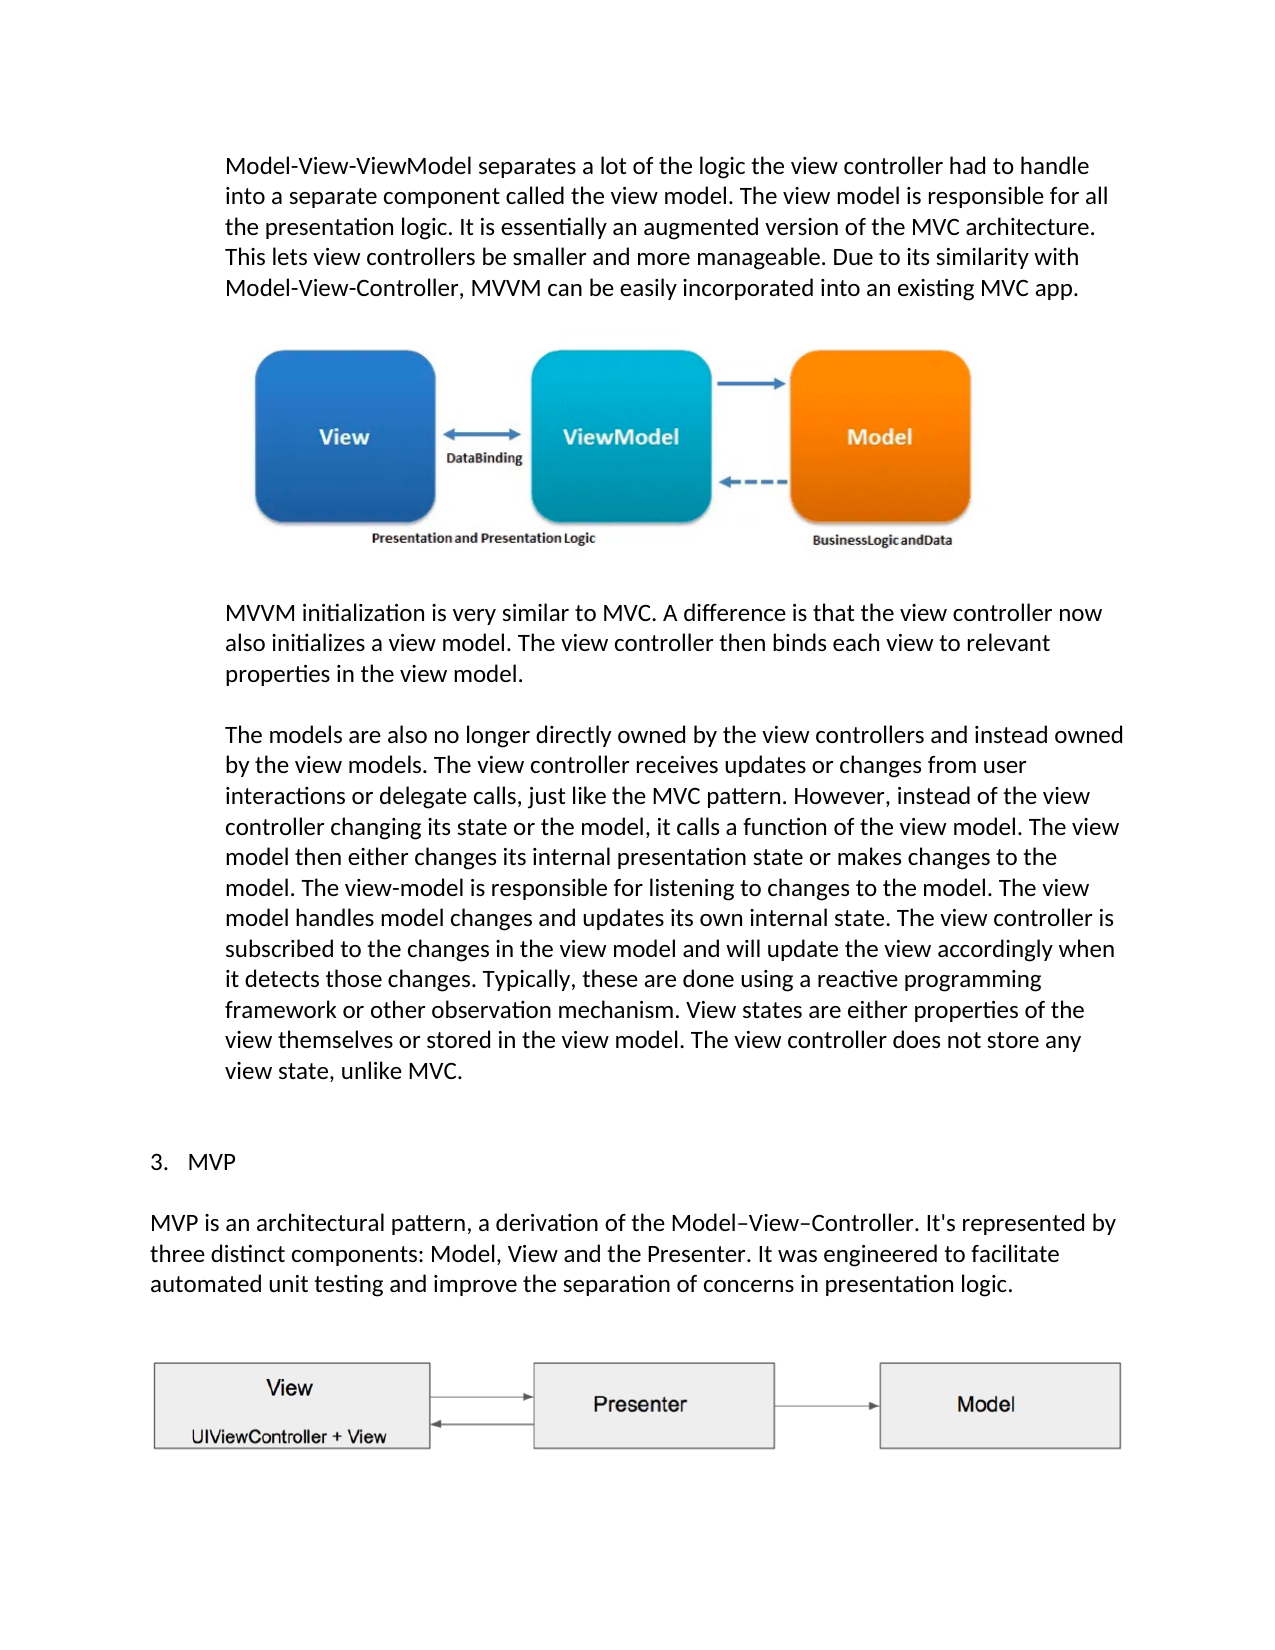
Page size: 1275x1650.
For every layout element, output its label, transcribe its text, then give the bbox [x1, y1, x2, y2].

list MVP [150, 1146, 1125, 1177]
list The models are also no longer directly owned by the view controllers and instead owned by the view models. The view controller receives updates or changes from user interactions or delegate calls, just like the MVC pattern. However, instead of the view controller changing its state or the model, it calls a function of the view model. The view model then either changes its internal presentation state or makes changes to the model. The view-model is responsible for listening to changes to the model. The view model handles model changes and updates its own internal state. The view controller is subscribed to the changes in the view model and will update the view accordingly when it detects those changes. Typically, these are done using a reactive programming framework or other observation mechanism. View states are either properties of the view themselves or stored in the view model. The view controller does not store any view state, unlike MVC. [225, 719, 1125, 1085]
text MVP is an architectural pattern, a derivation of the Model–View–Controller. It's represented by three distinct components: Model, View and the Presenter. It was engineered to facilitate automated unit testing and improve the separation of concerns in presentation logic. [150, 1207, 1125, 1299]
list MVVM initialization is very similar to MVC. A difference is that the view controller now also initializes a view model. The view controller then binds each view to relevant properties in the view model. [225, 597, 1125, 688]
picture [150, 1360, 1125, 1455]
list Model-View-ViewModel separates a lot of the logic the view controller had to handle into a separate component called the view model. The view model is responsible for all the presentation logic. It is essentially an augmented version of the MVC architecture. This lets view controllers be smaller and more manageable. Due to its similarity with Model-View-Controller, MVVM can be easily incorporated into an existing MVC app. [225, 150, 1125, 303]
picture [225, 333, 1003, 567]
